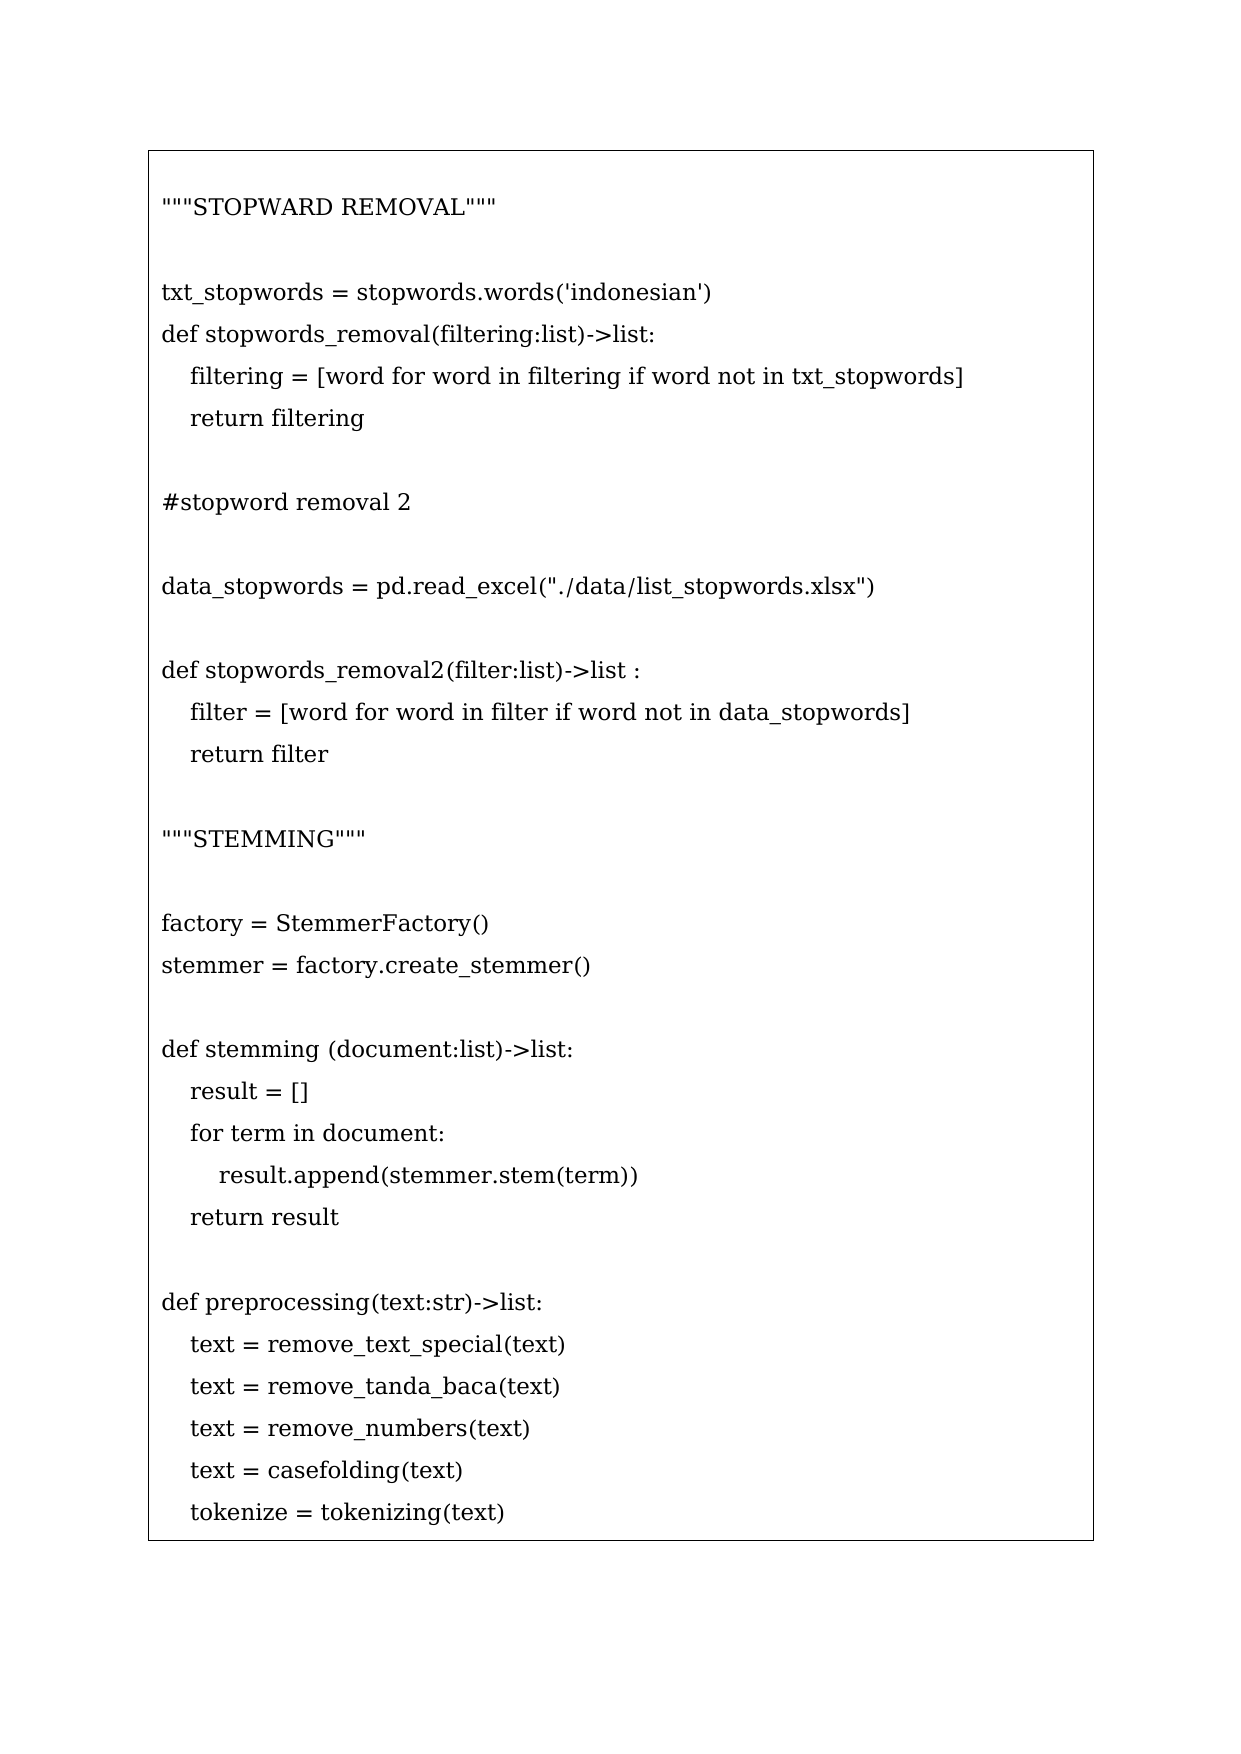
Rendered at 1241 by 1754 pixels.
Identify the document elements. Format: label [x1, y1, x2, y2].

table_header [149, 151, 1093, 1540]
